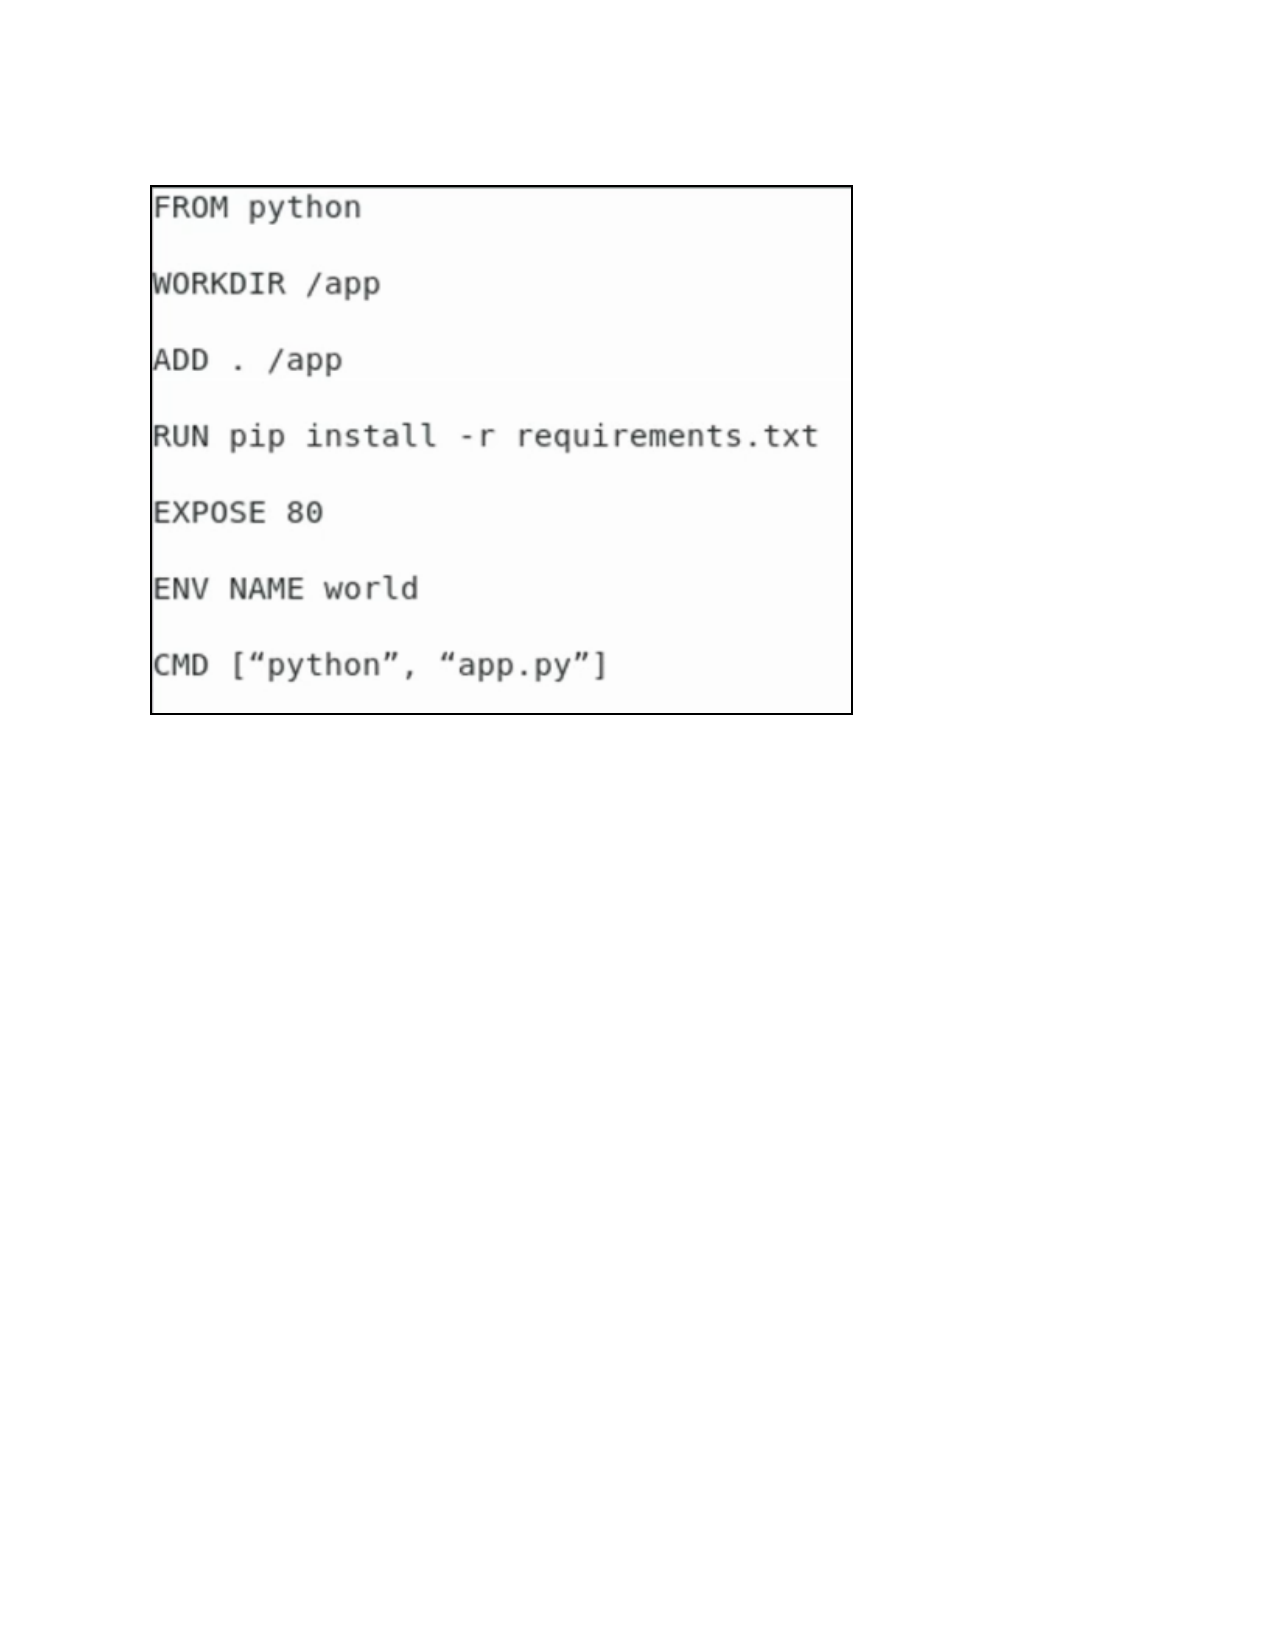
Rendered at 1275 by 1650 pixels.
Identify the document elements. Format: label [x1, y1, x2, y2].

picture [152, 187, 851, 713]
